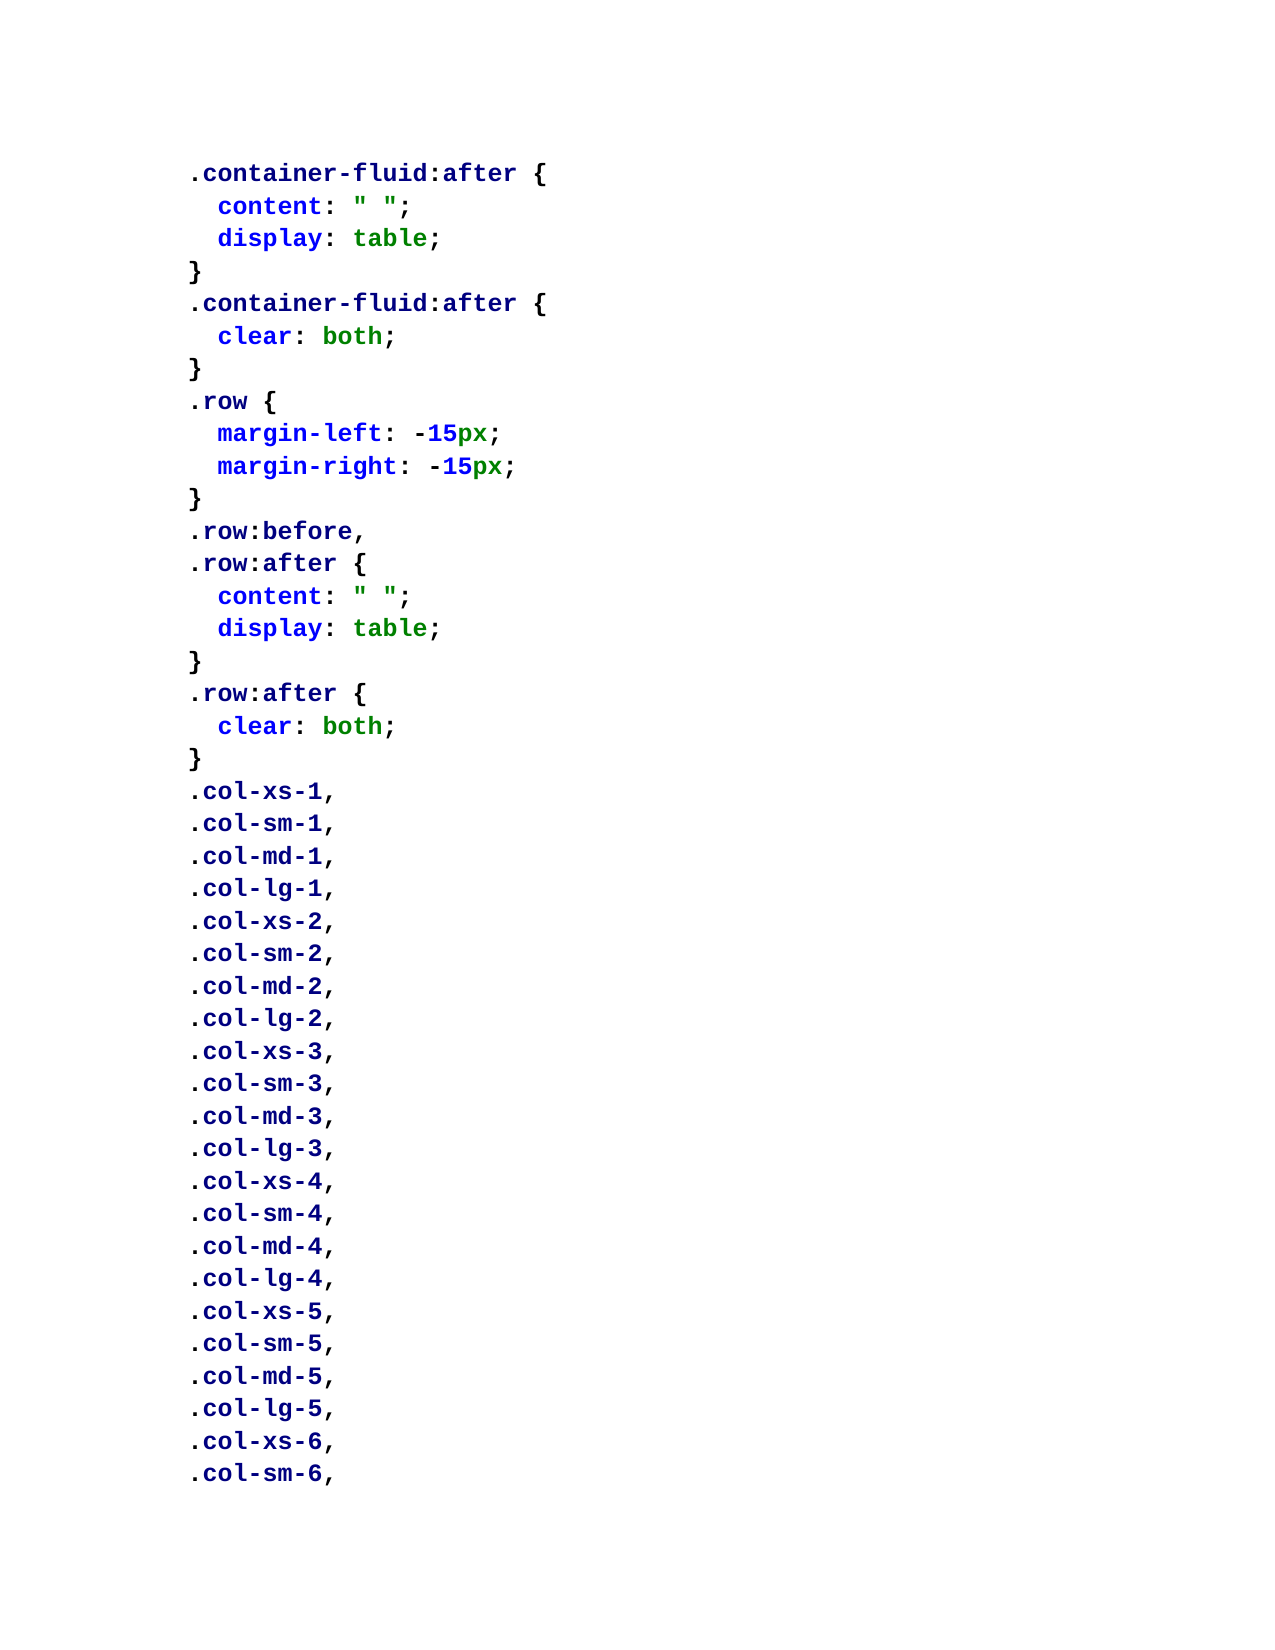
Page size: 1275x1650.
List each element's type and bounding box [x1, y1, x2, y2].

text [187, 159, 1087, 1491]
